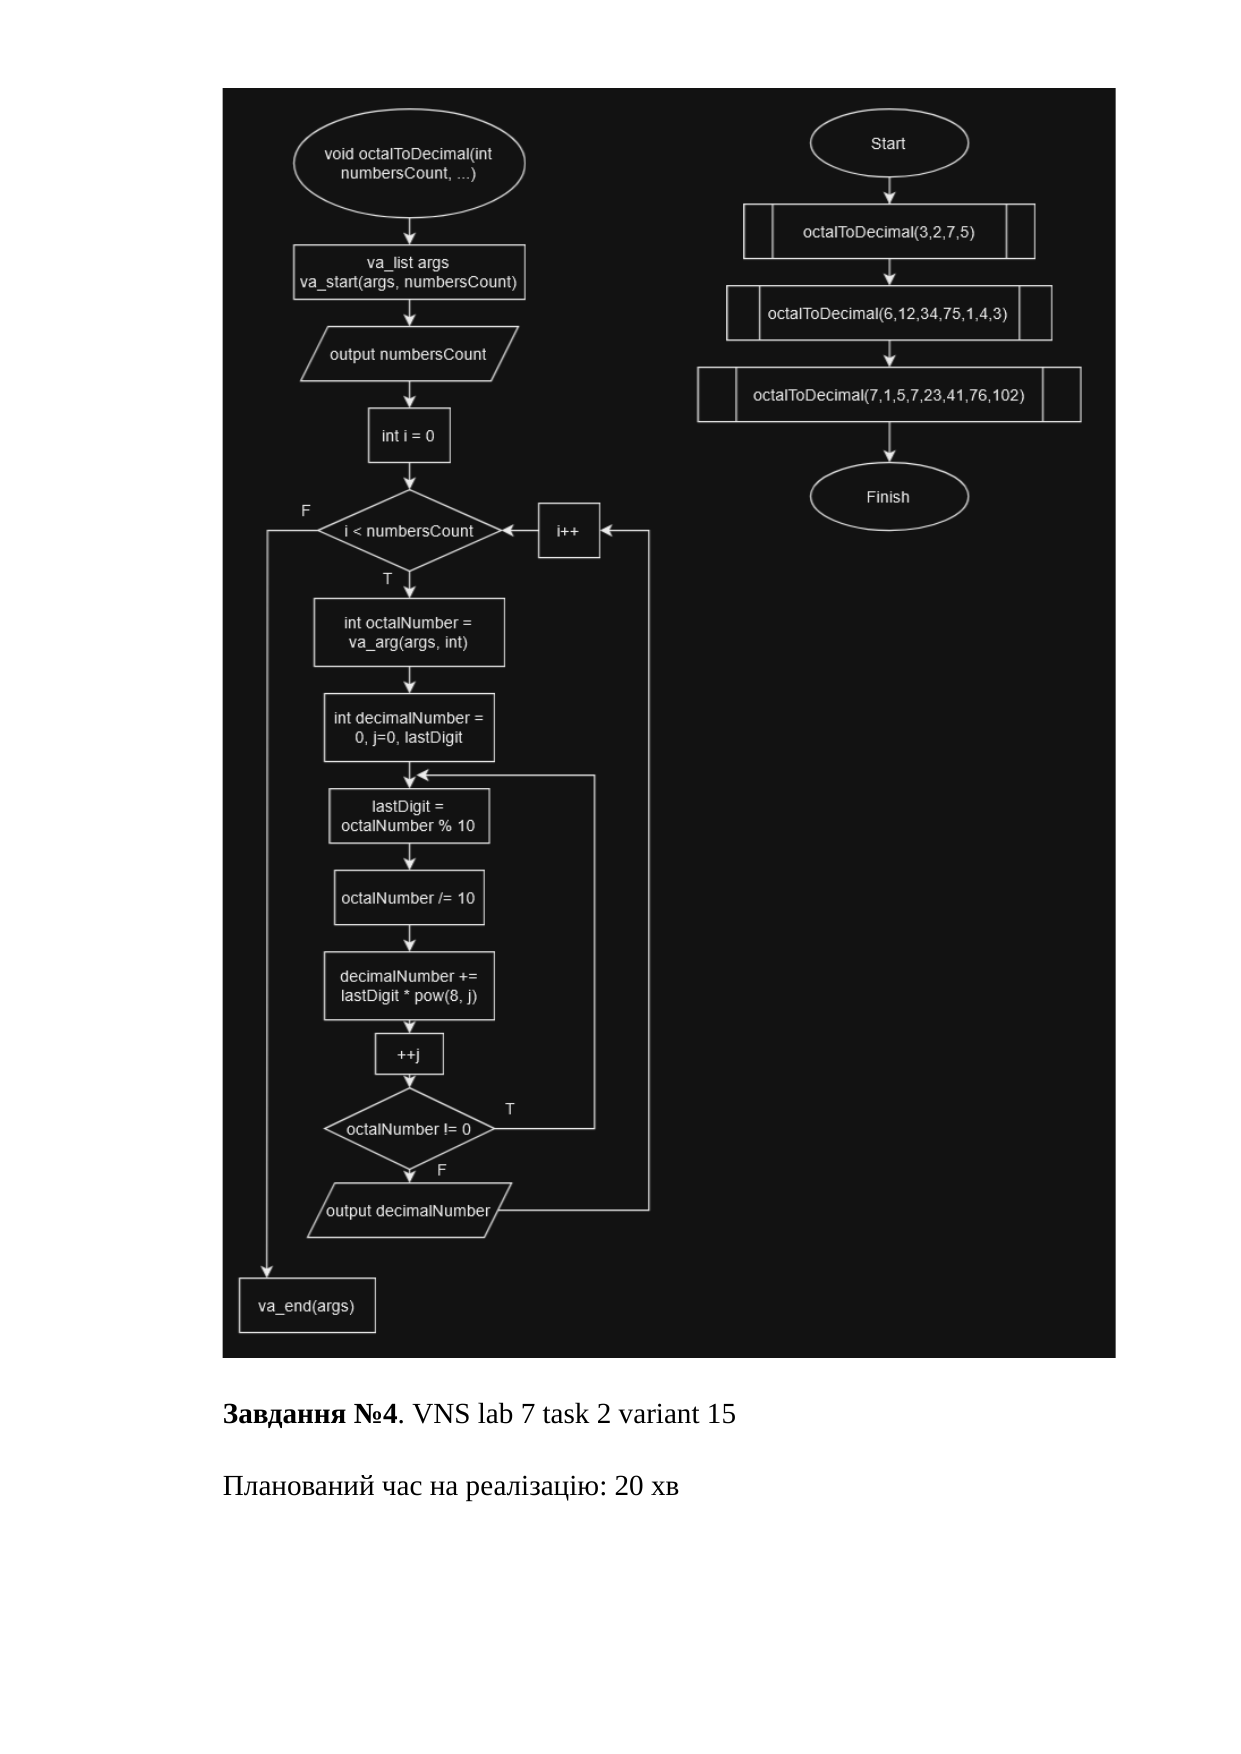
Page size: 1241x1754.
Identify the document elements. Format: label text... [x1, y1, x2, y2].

list Планований час на реалізацію: 20 хв [223, 1468, 1152, 1502]
picture [222, 88, 1116, 1358]
list Завдання №4. VNS lab 7 task 2 variant 15 [223, 1396, 1152, 1429]
